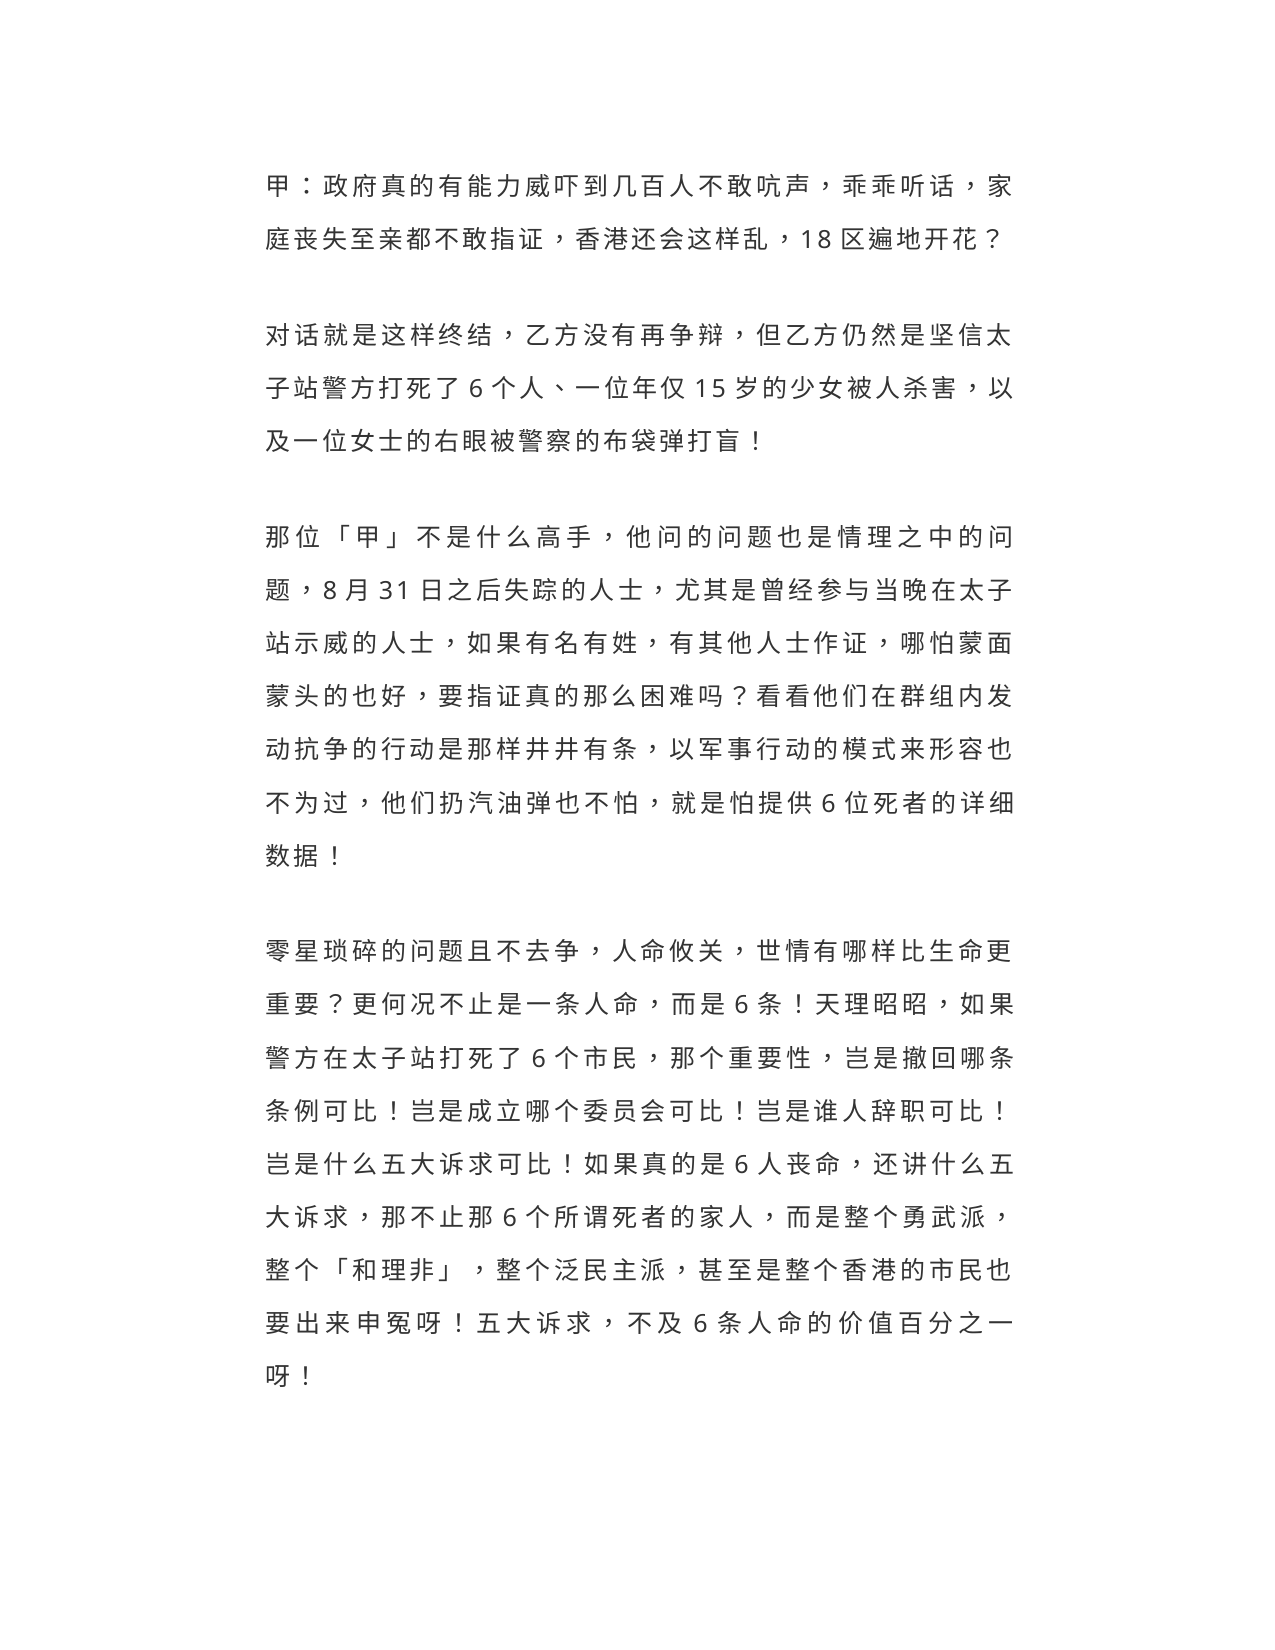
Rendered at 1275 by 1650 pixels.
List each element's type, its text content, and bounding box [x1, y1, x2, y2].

text 零星琐碎的问题且不去争，人命攸关，世情有哪样比生命更重要？更何况不止是一条人命，而是6条！天理昭昭，如果警方在太子站打死了6个市民，那个重要性，岂是撤回哪条条例可比！岂是成立哪个委员会可比！岂是谁人辞职可比！岂是什么五大诉求可比！如果真的是6人丧命，还讲什么五大诉求，那不止那6个所谓死者的家人，而是整个勇武派，整个「和理非」，整个泛民主派，甚至是整个香港的市民也要出来申冤呀！五大诉求，不及6条人命的价值百分之一呀！ [266, 915, 1014, 1393]
text 对话就是这样终结，乙方没有再争辩，但乙方仍然是坚信太子站警方打死了6个人、一位年仅15岁的少女被人杀害，以及一位女士的右眼被警察的布袋弹打盲！ [266, 299, 1014, 458]
text 甲：政府真的有能力威吓到几百人不敢吭声，乖乖听话，家庭丧失至亲都不敢指证，香港还会这样乱，18区遍地开花？ [266, 150, 1014, 256]
text 那位「甲」不是什么高手，他问的问题也是情理之中的问题，8月31日之后失踪的人士，尤其是曾经参与当晚在太子站示威的人士，如果有名有姓，有其他人士作证，哪怕蒙面蒙头的也好，要指证真的那么困难吗？看看他们在群组内发动抗争的行动是那样井井有条，以军事行动的模式来形容也不为过，他们扔汽油弹也不怕，就是怕提供6位死者的详细数据！ [266, 501, 1014, 872]
